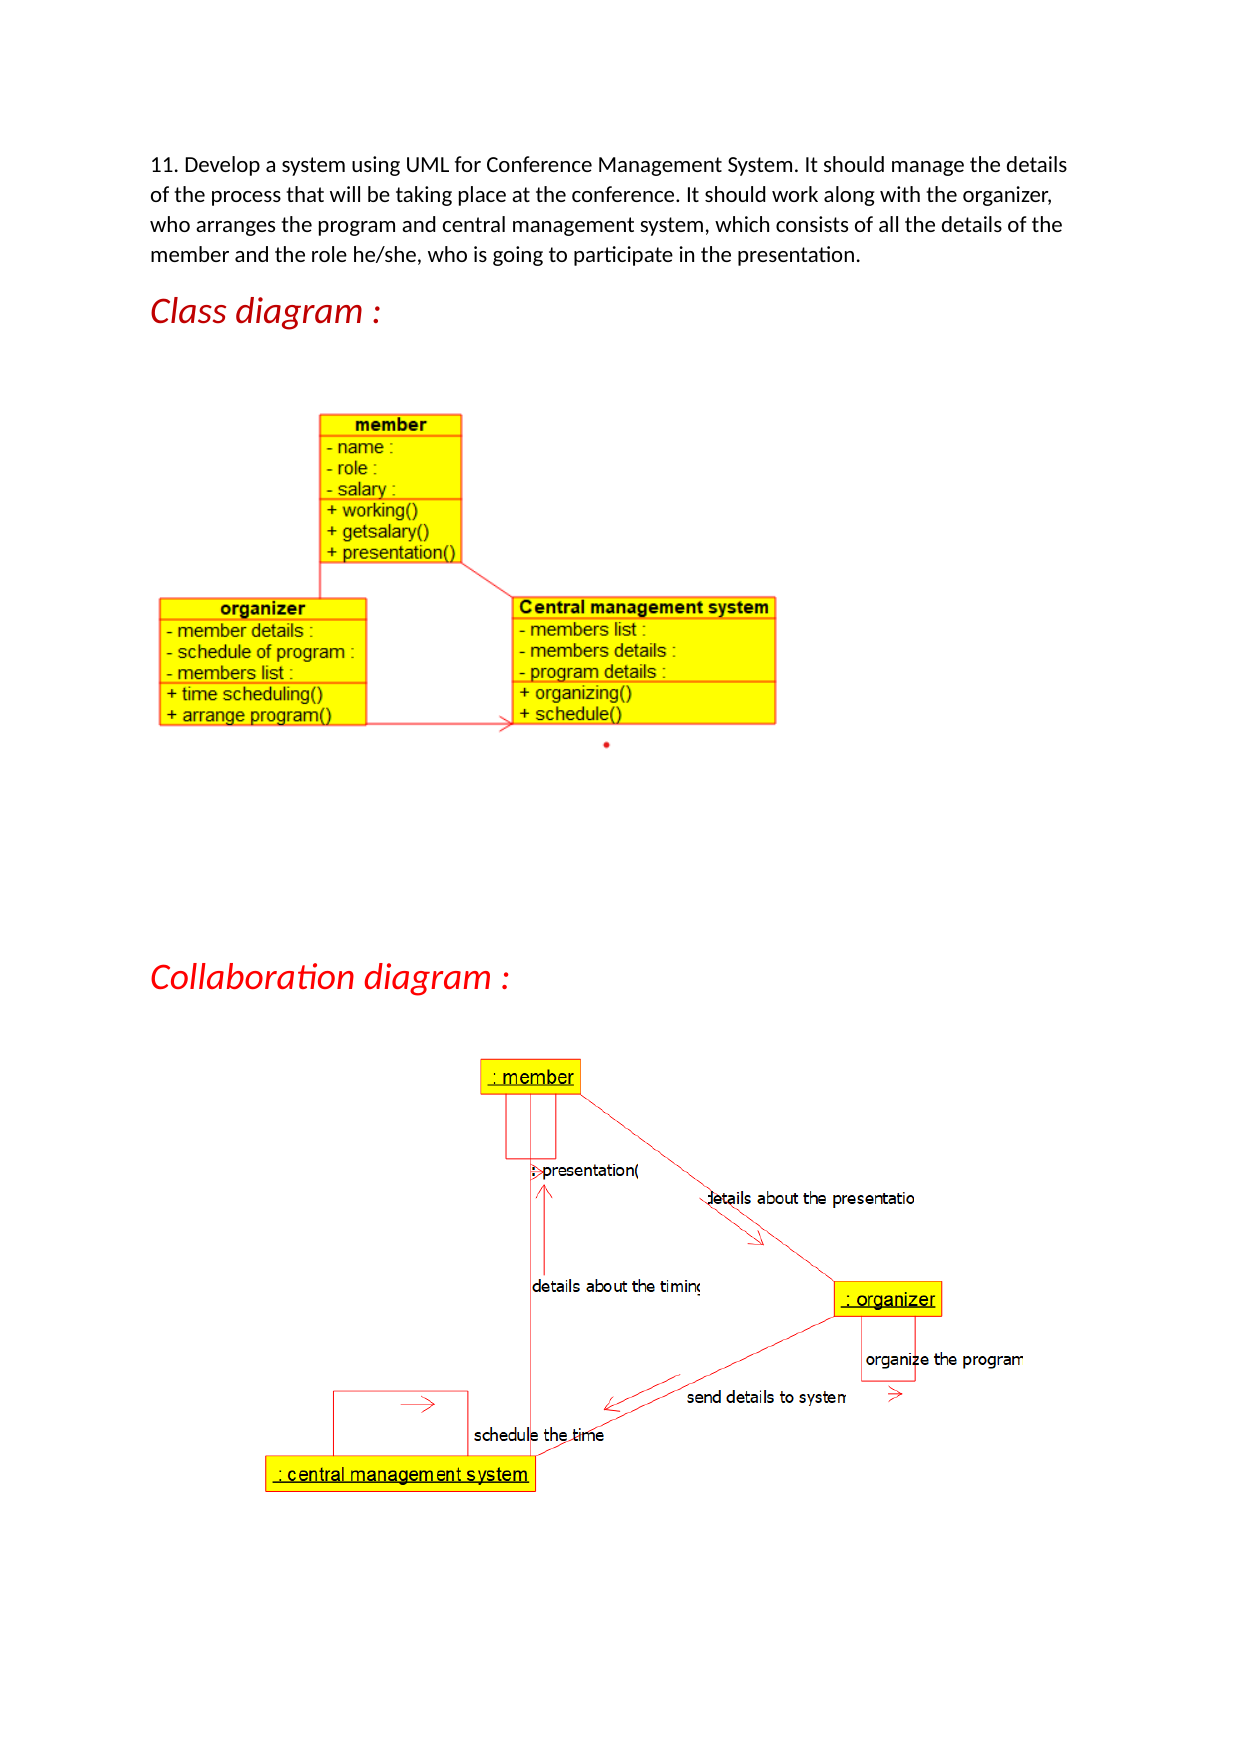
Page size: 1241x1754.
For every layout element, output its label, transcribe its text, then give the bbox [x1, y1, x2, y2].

text 11. Develop a system using UML for Conference Management System. It should manage the details of the process that will be taking place at the conference. It should work along with the organizer, who arranges the program and central management system, which consists of all the details of the member and the role he/she, who is going to participate in the presentation. [150, 150, 1090, 269]
text Collaboration diagram : [150, 953, 1090, 999]
text Class diagram : [150, 287, 1090, 333]
picture [150, 1019, 1091, 1587]
picture [150, 354, 803, 935]
